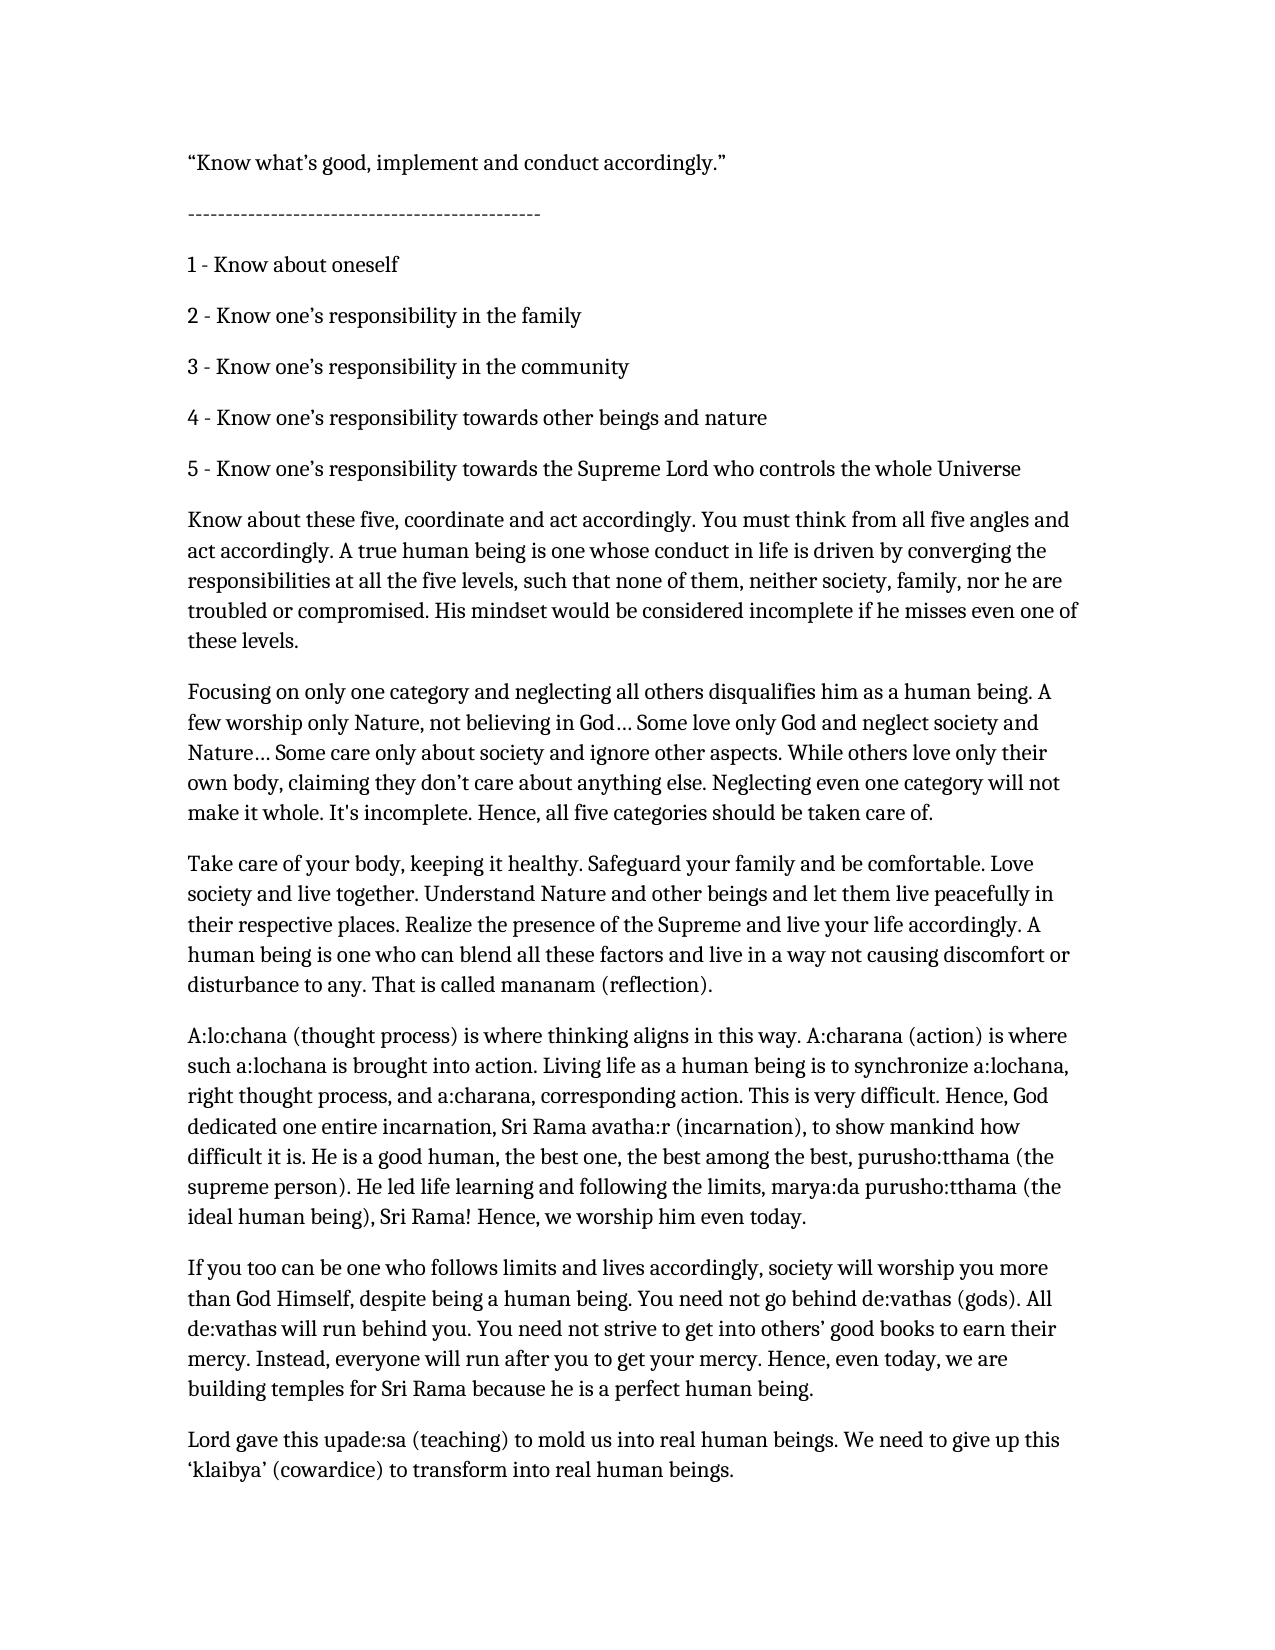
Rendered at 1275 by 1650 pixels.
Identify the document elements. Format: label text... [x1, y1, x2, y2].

text “Know what’s good, implement and conduct accordingly.” [187, 150, 1087, 176]
text 4 - Know one’s responsibility towards other beings and nature [187, 405, 1087, 432]
text Take care of your body, keeping it healthy. Safeguard your family and be comfortable. Love society and live together. Understand Nature and other beings and let them live peacefully in their respective places. Realize the presence of the Supreme and live your life accordingly. A human being is one who can blend all these factors and live in a way not causing discomfort or disturbance to any. That is called mananam (reflection). [187, 851, 1087, 998]
text If you too can be one who follows limits and lives accordingly, society will worship you more than God Himself, despite being a human being. You need not go behind de:vathas (gods). All de:vathas will run behind you. You need not strive to get into others’ good books to earn their mercy. Instead, everyone will run after you to get your mercy. Hence, even today, we are building temples for Sri Rama because he is a perfect human being. [187, 1255, 1087, 1402]
text 1 - Know about oneself [187, 252, 1087, 278]
text 2 - Know one’s responsibility in the family [187, 303, 1087, 329]
text Lord gave this upade:sa (teaching) to mold us into real human beings. We need to give up this ‘klaibya’ (cowardice) to transform into real human beings. [187, 1427, 1087, 1484]
text A:lo:chana (thought process) is where thinking aligns in this way. A:charana (action) is where such a:lochana is brought into action. Living life as a human being is to synchronize a:lochana, right thought process, and a:charana, corresponding action. This is very difficult. Hence, God dedicated one entire incarnation, Sri Rama avatha:r (incarnation), to show mankind how difficult it is. He is a good human, the best one, the best among the best, purusho:tthama (the supreme person). He led life learning and following the limits, marya:da purusho:tthama (the ideal human being), Sri Rama! Hence, we worship him even today. [187, 1023, 1087, 1231]
text 3 - Know one’s responsibility in the community [187, 354, 1087, 381]
text Know about these five, coordinate and act accordingly. You must think from all five angles and act accordingly. A true human being is one whose conduct in life is driven by converging the responsibilities at all the five levels, such that none of them, neither society, family, nor he are troubled or compromised. His mindset would be considered incomplete if he misses even one of these levels. [187, 507, 1087, 654]
text Focusing on only one category and neglecting all others disqualifies him as a human being. A few worship only Nature, not believing in God… Some love only God and neglect society and Nature… Some care only about society and ignore other aspects. While others love only their own body, claiming they don’t care about anything else. Neglecting even one category will not make it whole. It's incomplete. Hence, all five categories should be taken care of. [187, 679, 1087, 826]
text 5 - Know one’s responsibility towards the Supreme Lord who controls the whole Universe [187, 456, 1087, 483]
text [187, 201, 1087, 227]
